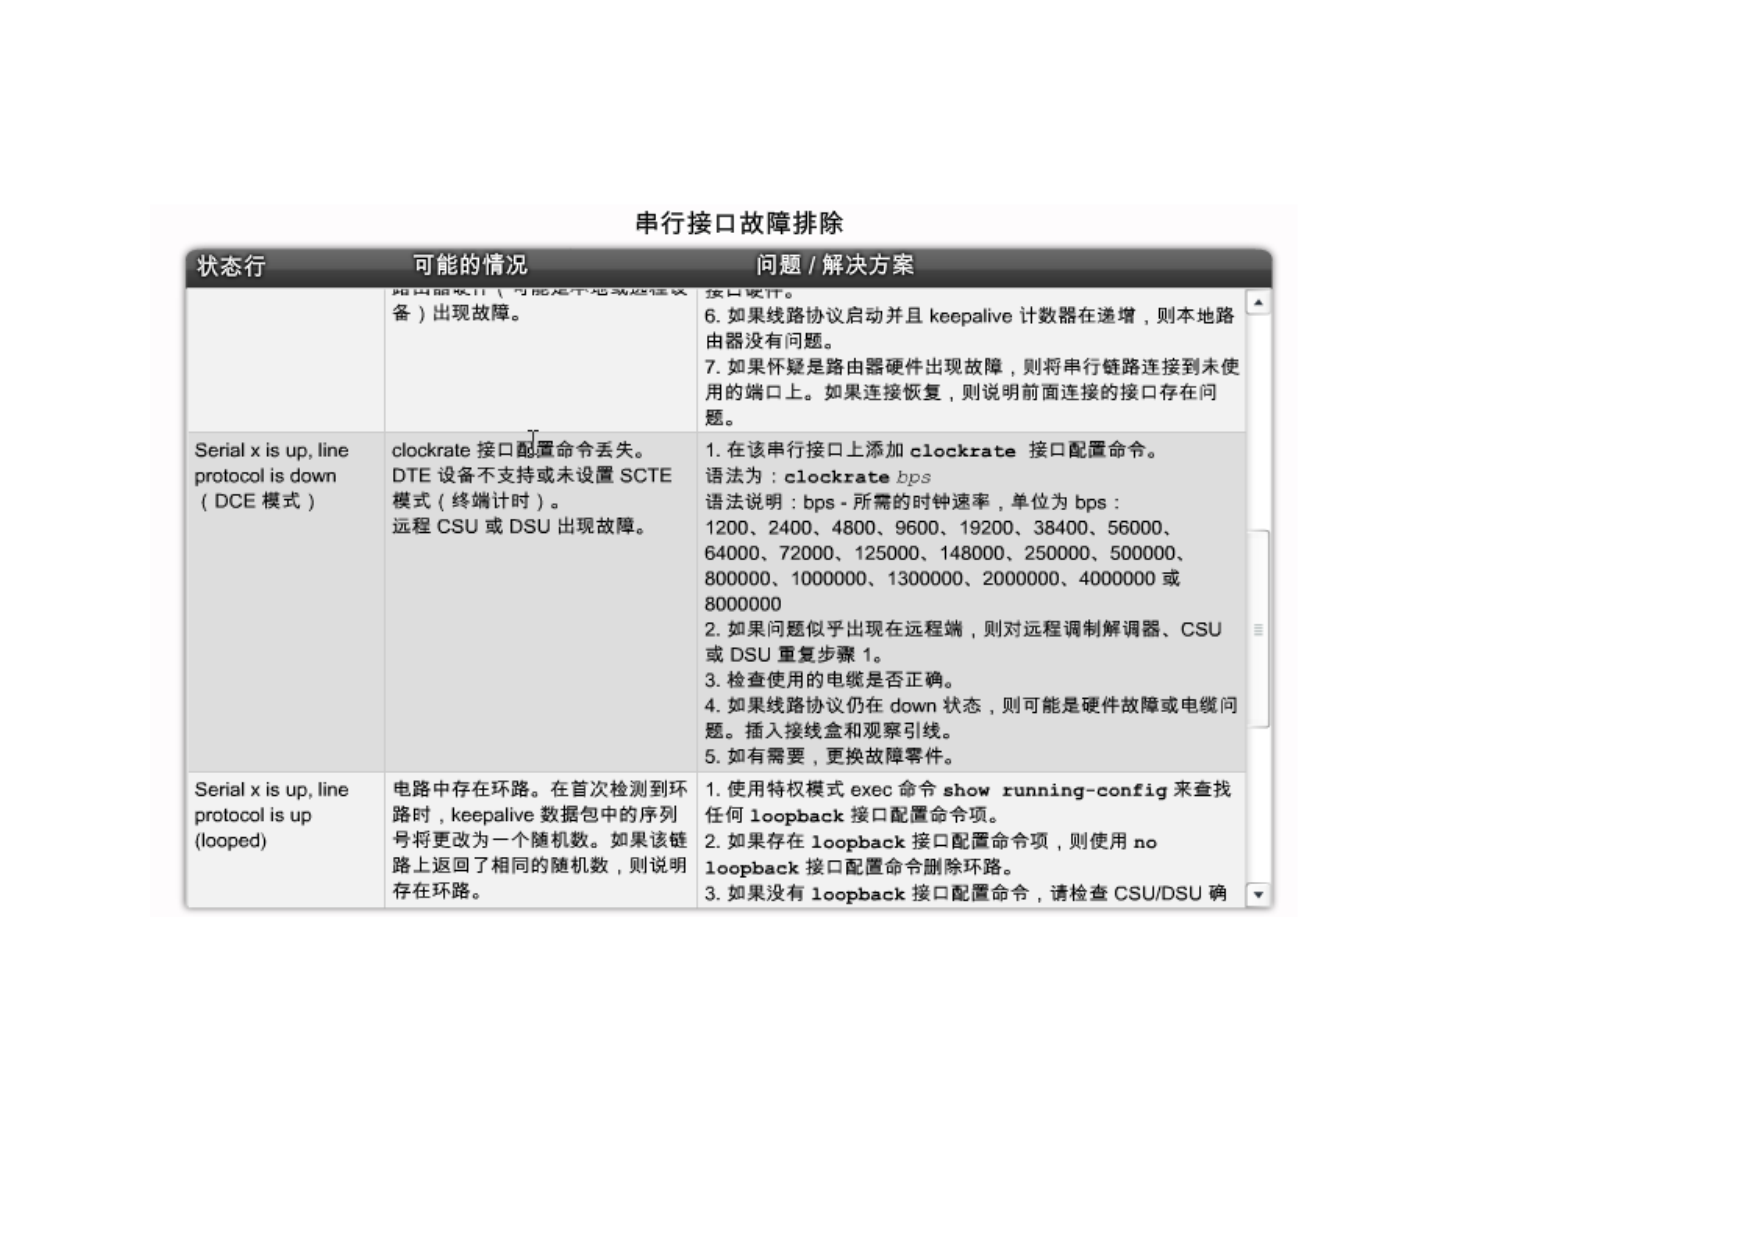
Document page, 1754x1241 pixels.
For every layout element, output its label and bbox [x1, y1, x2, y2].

picture [150, 197, 1298, 917]
